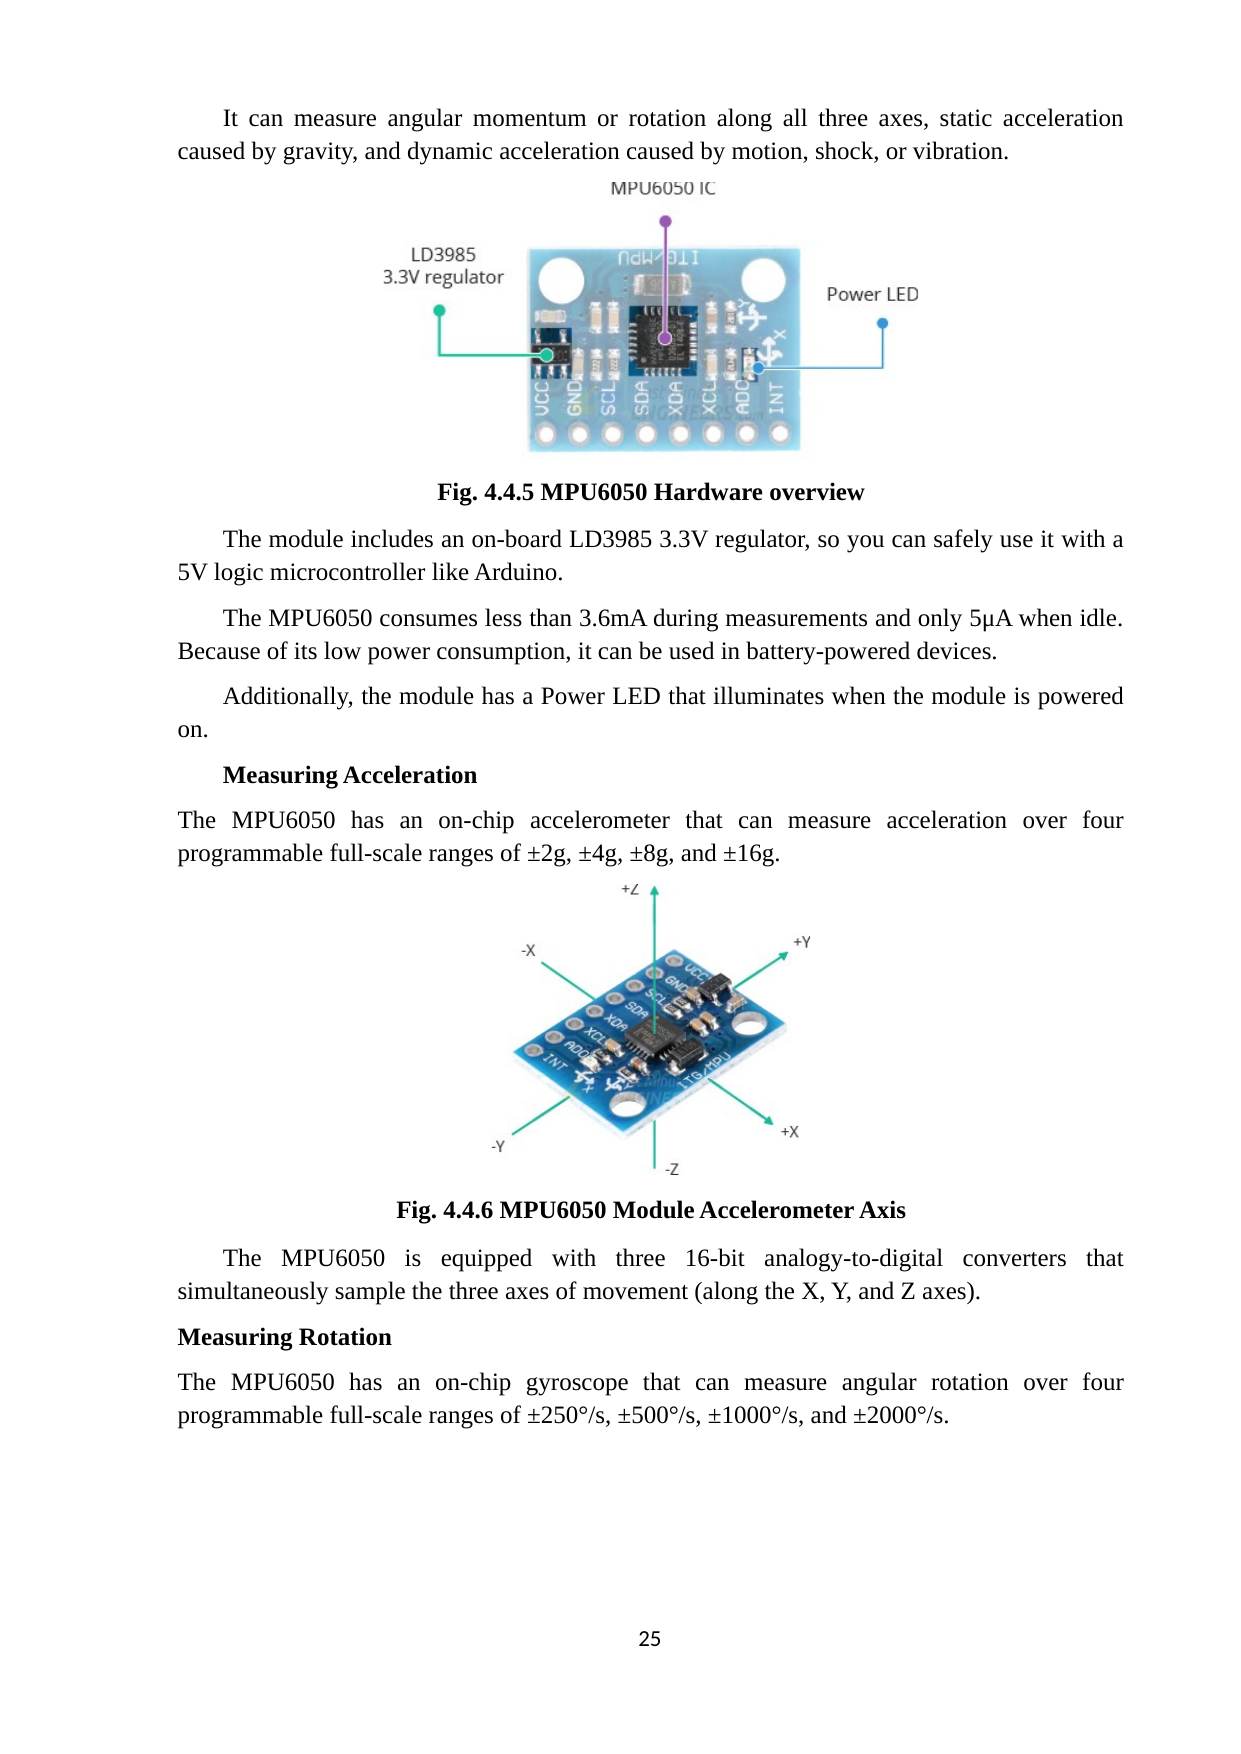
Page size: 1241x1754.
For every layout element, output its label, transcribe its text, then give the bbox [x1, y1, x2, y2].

text It can measure angular momentum or rotation along all three axes, static acceleration caused by gravity, and dynamic acceleration caused by motion, shock, or vibration. [177, 103, 1124, 165]
text Measuring Acceleration [177, 760, 1124, 789]
text Measuring Rotation [177, 1322, 1124, 1351]
text Fig. 4.4.6 MPU6050 Module Accelerometer Axis [177, 1196, 1124, 1224]
text The MPU6050 is equipped with three 16-bit analogy-to-digital converters that simultaneously sample the three axes of movement (along the X, Y, and Z axes). [177, 1243, 1124, 1305]
text Fig. 4.4.5 MPU6050 Hardware overview [177, 477, 1124, 505]
text The MPU6050 has an on-chip gyroscope that can measure angular rotation over four programmable full-scale ranges of ±250°/s, ±500°/s, ±1000°/s, and ±2000°/s. [177, 1367, 1124, 1429]
text The MPU6050 consumes less than 3.6mA during measurements and only 5μA when idle. Because of its low power consumption, it can be used in battery-powered devices. [177, 603, 1124, 665]
picture [491, 884, 811, 1175]
text The MPU6050 has an on-chip accelerometer that can measure acceleration over four programmable full-scale ranges of ±2g, ±4g, ±8g, and ±16g. [177, 806, 1124, 867]
picture [383, 182, 919, 458]
text The module includes an on-board LD3985 3.3V regulator, so you can safely use it with a 5V logic microcontroller like Arduino. [177, 524, 1124, 586]
text Additionally, the module has a Power LED that illuminates when the module is powered on. [177, 681, 1124, 743]
